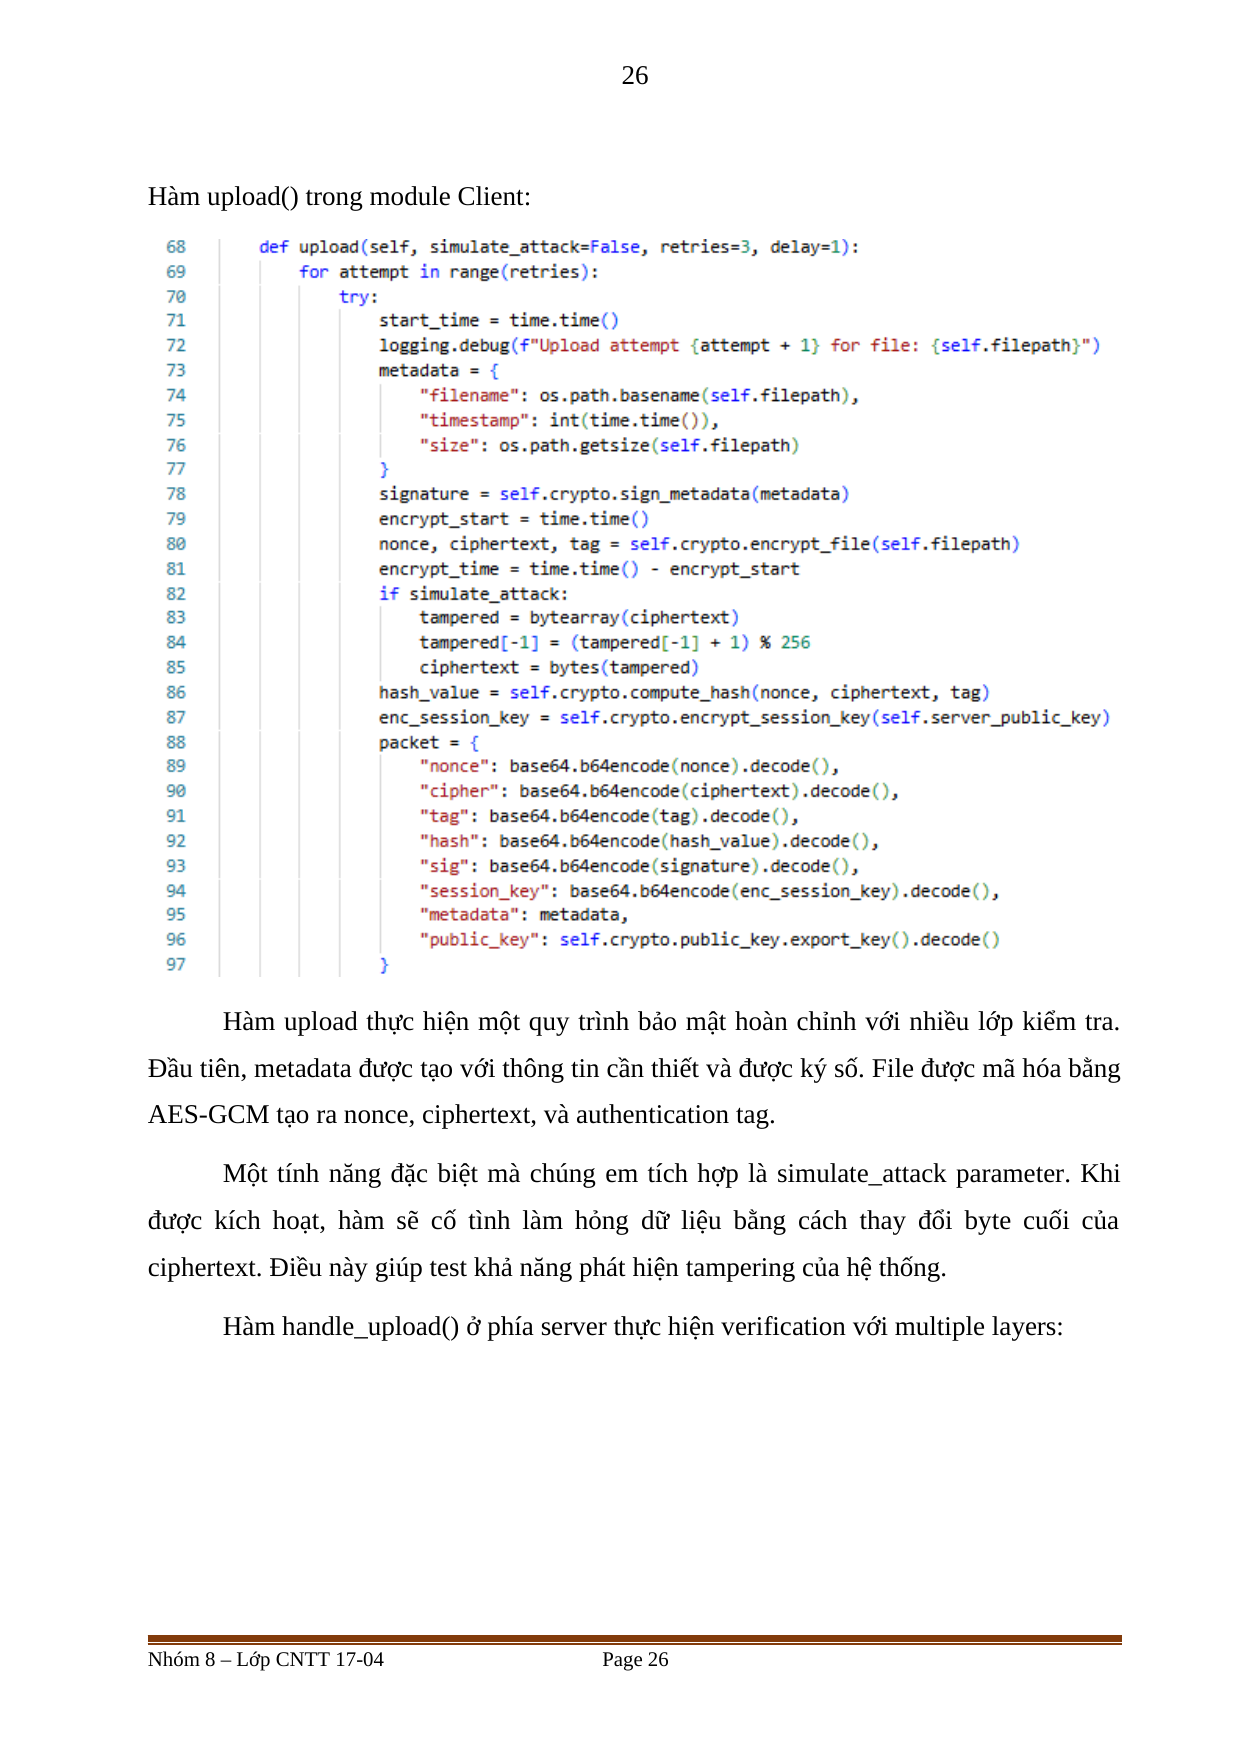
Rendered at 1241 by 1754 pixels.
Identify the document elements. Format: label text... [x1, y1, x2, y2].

text Một tính năng đặc biệt mà chúng em tích hợp là simulate_attack parameter. Khi được kích hoạt, hàm sẽ cố tình làm hỏng dữ liệu bằng cách thay đổi byte cuối của ciphertext. Điều này giúp test khả năng phát hiện tampering của hệ thống. [148, 1157, 1122, 1282]
text Hàm upload thực hiện một quy trình bảo mật hoàn chỉnh với nhiều lớp kiểm tra. Đầu tiên, metadata được tạo với thông tin cần thiết và được ký số. File được mã hóa bằng AES-GCM tạo ra nonce, ciphertext, và authentication tag. [148, 1005, 1122, 1129]
text Hàm upload() trong module Client: [148, 181, 1122, 212]
picture [147, 239, 1157, 977]
text Hàm handle_upload() ở phía server thực hiện verification với multiple layers: [148, 1310, 1122, 1341]
